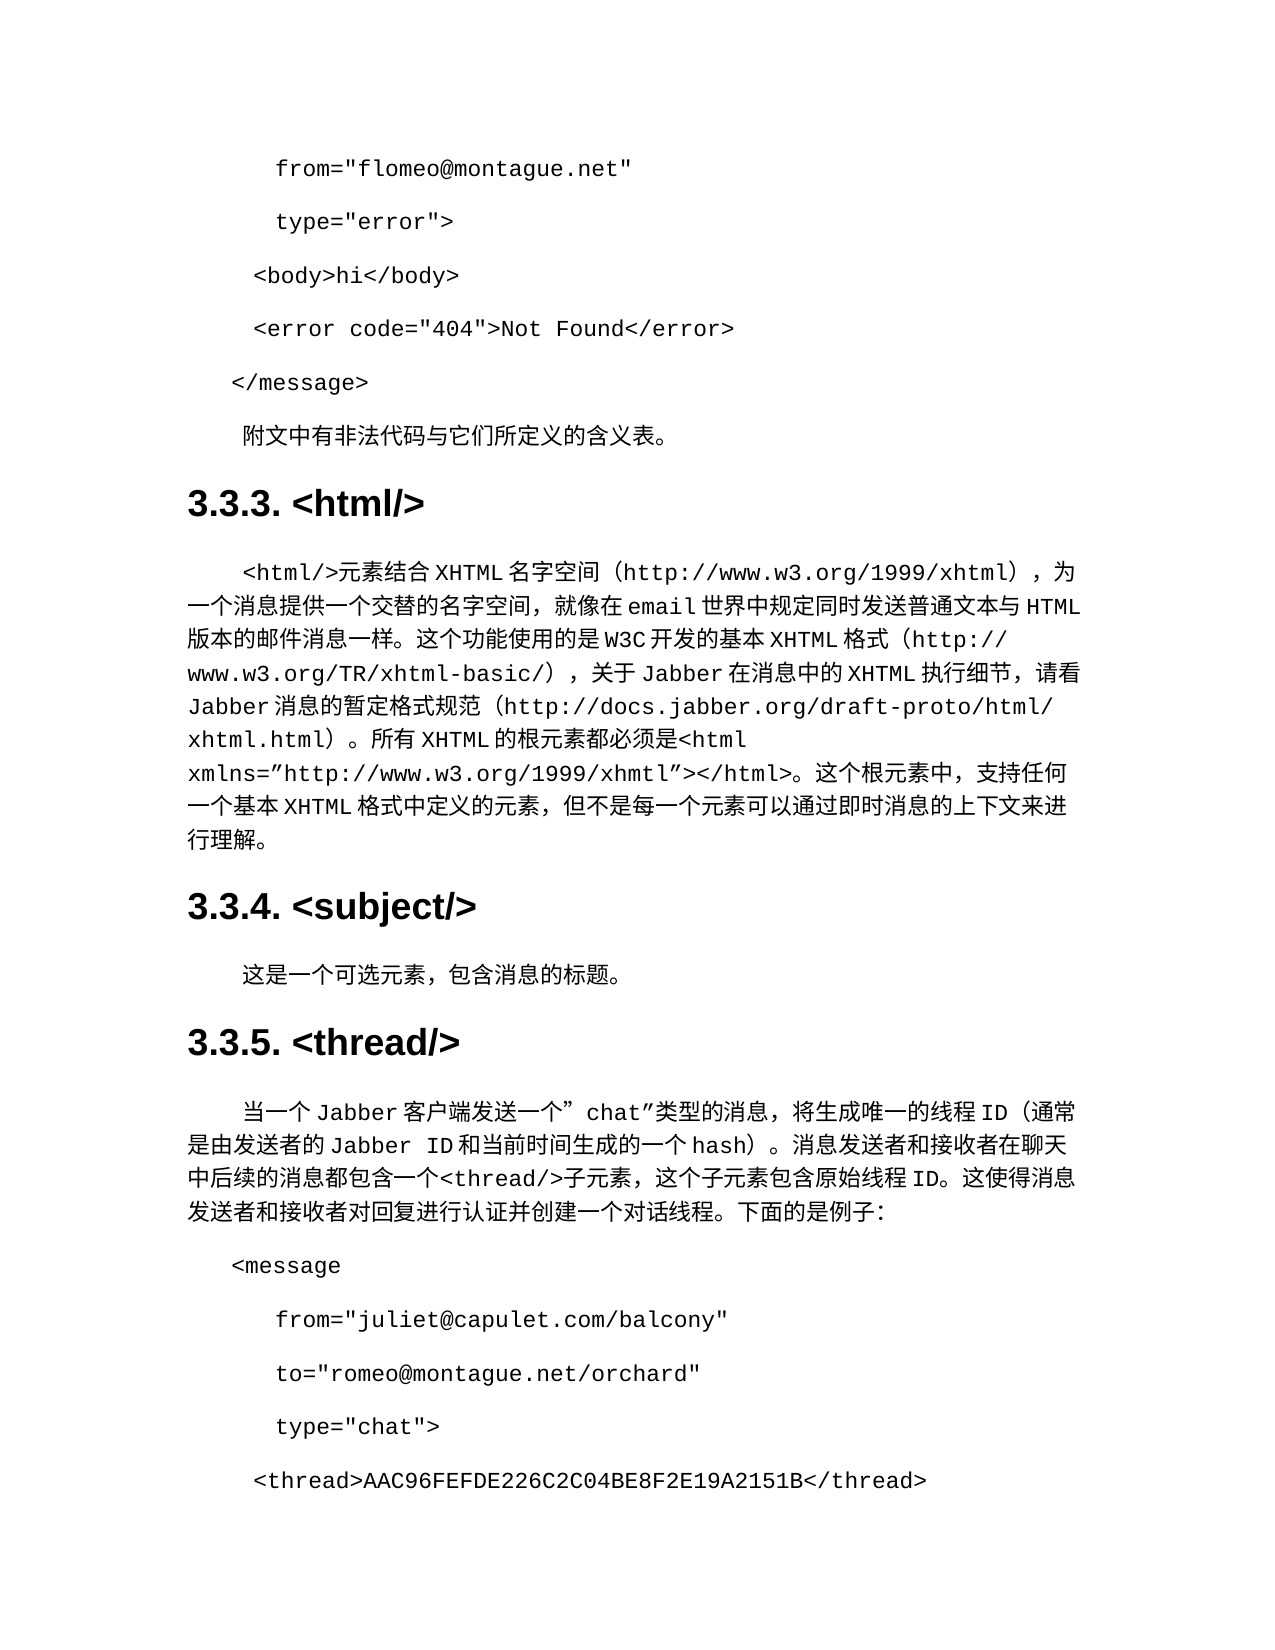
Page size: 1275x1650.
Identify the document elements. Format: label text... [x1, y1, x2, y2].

text <html/>元素结合XHTML名字空间（http://www.w3.org/1999/xhtml），为一个消息提供一个交替的名字空间，就像在email世界中规定同时发送普通文本与HTML版本的邮件消息一样。这个功能使用的是W3C开发的基本XHTML格式（http://www.w3.org/TR/xhtml-basic/），关于Jabber在消息中的XHTML执行细节，请看Jabber消息的暂定格式规范（http://docs.jabber.org/draft-proto/html/xhtml.html）。所有XHTML的根元素都必须是<html xmlns=”http://www.w3.org/1999/xhmtl”></html>。这个根元素中，支持任何一个基本XHTML格式中定义的元素，但不是每一个元素可以通过即时消息的上下文来进行理解。 [187, 554, 1087, 855]
text type="chat"> [275, 1409, 1087, 1441]
text from="flomeo@montague.net" [275, 150, 1087, 183]
text </message> [187, 364, 1087, 397]
text <body>hi</body> [253, 257, 1087, 290]
text 当一个Jabber客户端发送一个”chat”类型的消息，将生成唯一的线程ID（通常是由发送者的Jabber ID和当前时间生成的一个hash）。消息发送者和接收者在聊天中后续的消息都包含一个<thread/>子元素，这个子元素包含原始线程ID。这使得消息发送者和接收者对回复进行认证并创建一个对话线程。下面的是例子： [187, 1093, 1087, 1227]
text to="romeo@montague.net/orchard" [275, 1355, 1087, 1388]
text 这是一个可选元素，包含消息的标题。 [187, 957, 1087, 991]
text 附文中有非法代码与它们所定义的含义表。 [187, 418, 1087, 452]
text <error code="404">Not Found</error> [253, 311, 1087, 344]
subtitle 3.3.4. <subject/> [187, 884, 1087, 927]
subtitle 3.3.3. <html/> [187, 481, 1087, 524]
text <thread>AAC96FEFDE226C2C04BE8F2E19A2151B</thread> [253, 1462, 1087, 1495]
text <message [231, 1248, 1087, 1281]
text from="juliet@capulet.com/balcony" [275, 1301, 1087, 1334]
text type="error"> [275, 204, 1087, 236]
subtitle 3.3.5. <thread/> [187, 1020, 1087, 1063]
